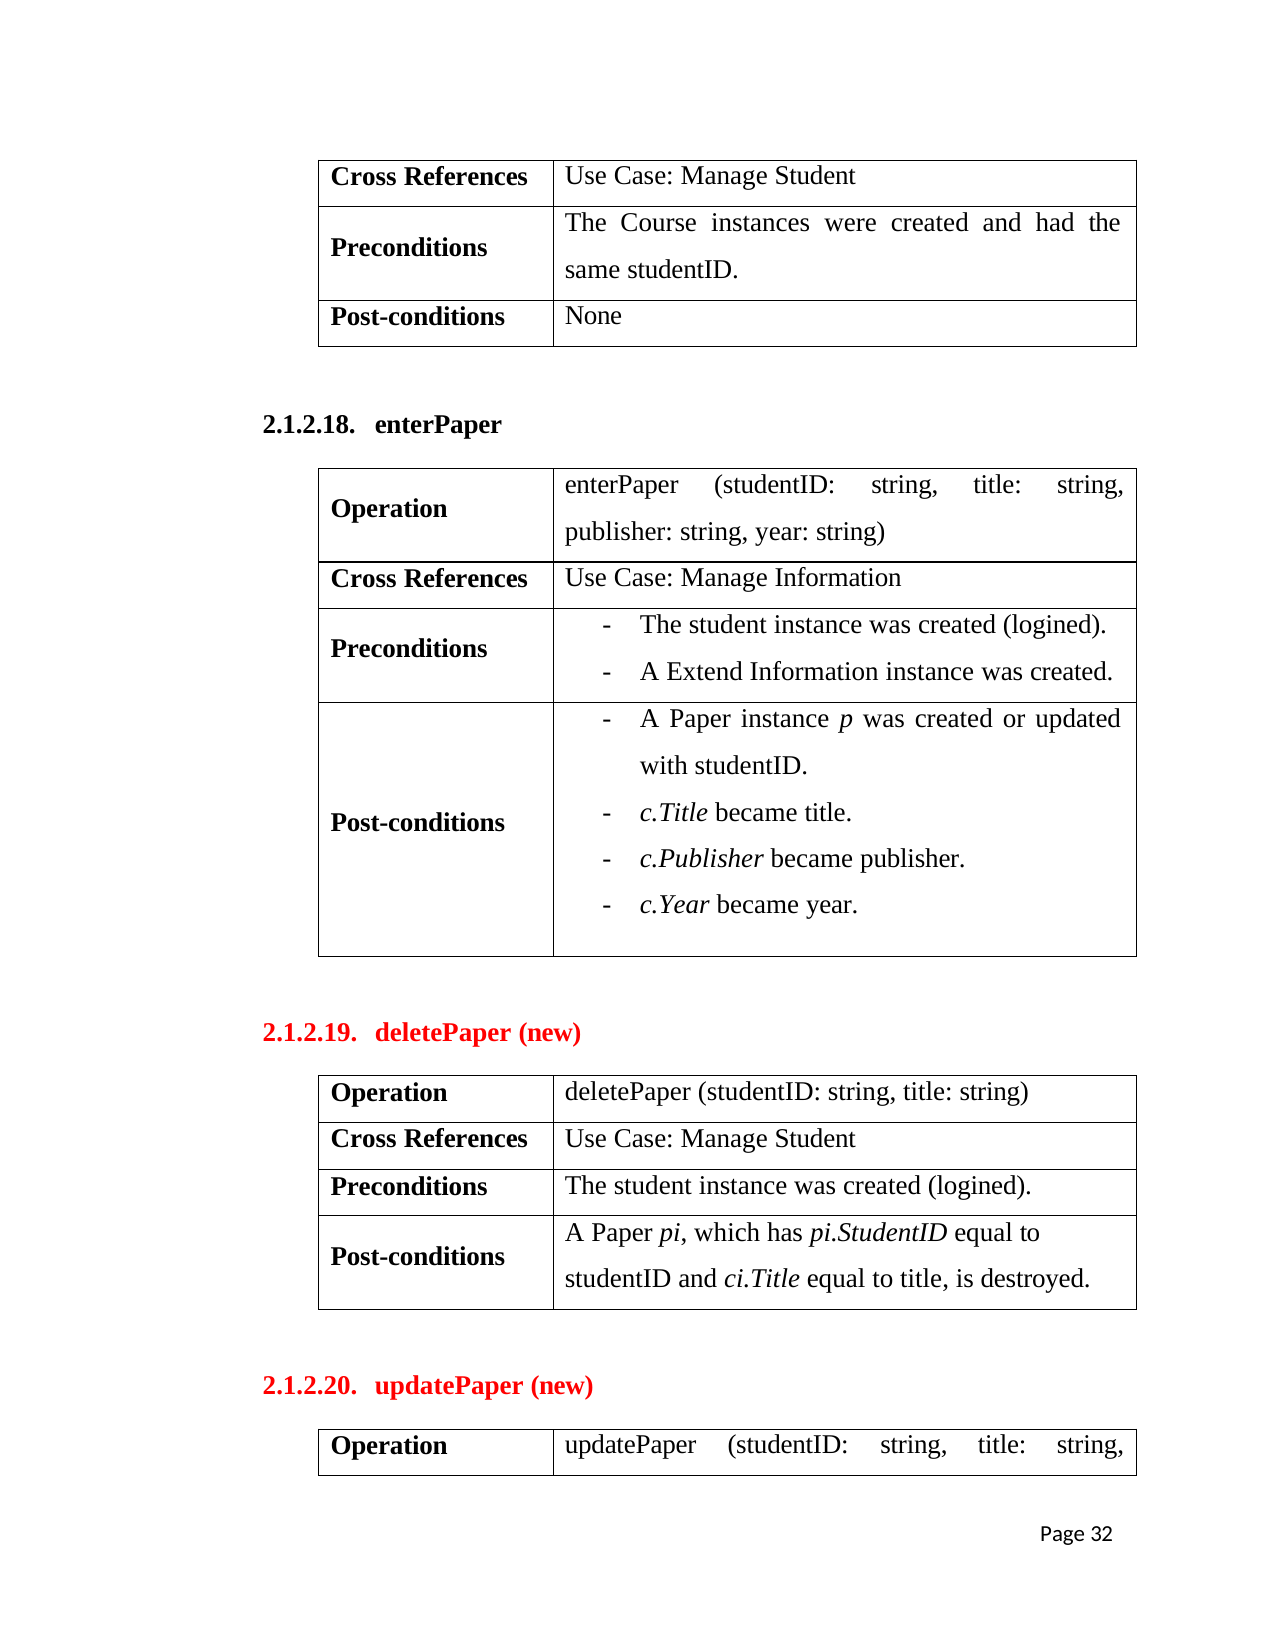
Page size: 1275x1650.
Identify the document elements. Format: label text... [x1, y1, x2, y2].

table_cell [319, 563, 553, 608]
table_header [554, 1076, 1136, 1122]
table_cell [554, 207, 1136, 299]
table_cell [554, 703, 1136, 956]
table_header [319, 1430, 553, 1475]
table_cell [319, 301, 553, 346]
subtitle deletePaper (new) [262, 1016, 1244, 1047]
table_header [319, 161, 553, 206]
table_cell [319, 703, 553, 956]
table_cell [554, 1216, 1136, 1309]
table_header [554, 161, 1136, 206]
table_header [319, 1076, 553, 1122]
subtitle updatePaper (new) [262, 1369, 1244, 1400]
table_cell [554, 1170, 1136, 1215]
subtitle enterPaper [262, 409, 1244, 440]
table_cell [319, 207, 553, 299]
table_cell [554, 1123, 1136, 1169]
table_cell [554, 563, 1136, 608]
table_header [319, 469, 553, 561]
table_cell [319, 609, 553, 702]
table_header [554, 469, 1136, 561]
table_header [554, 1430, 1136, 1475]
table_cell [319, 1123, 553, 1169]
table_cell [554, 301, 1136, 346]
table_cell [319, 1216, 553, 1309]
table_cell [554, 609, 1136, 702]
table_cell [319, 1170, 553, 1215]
